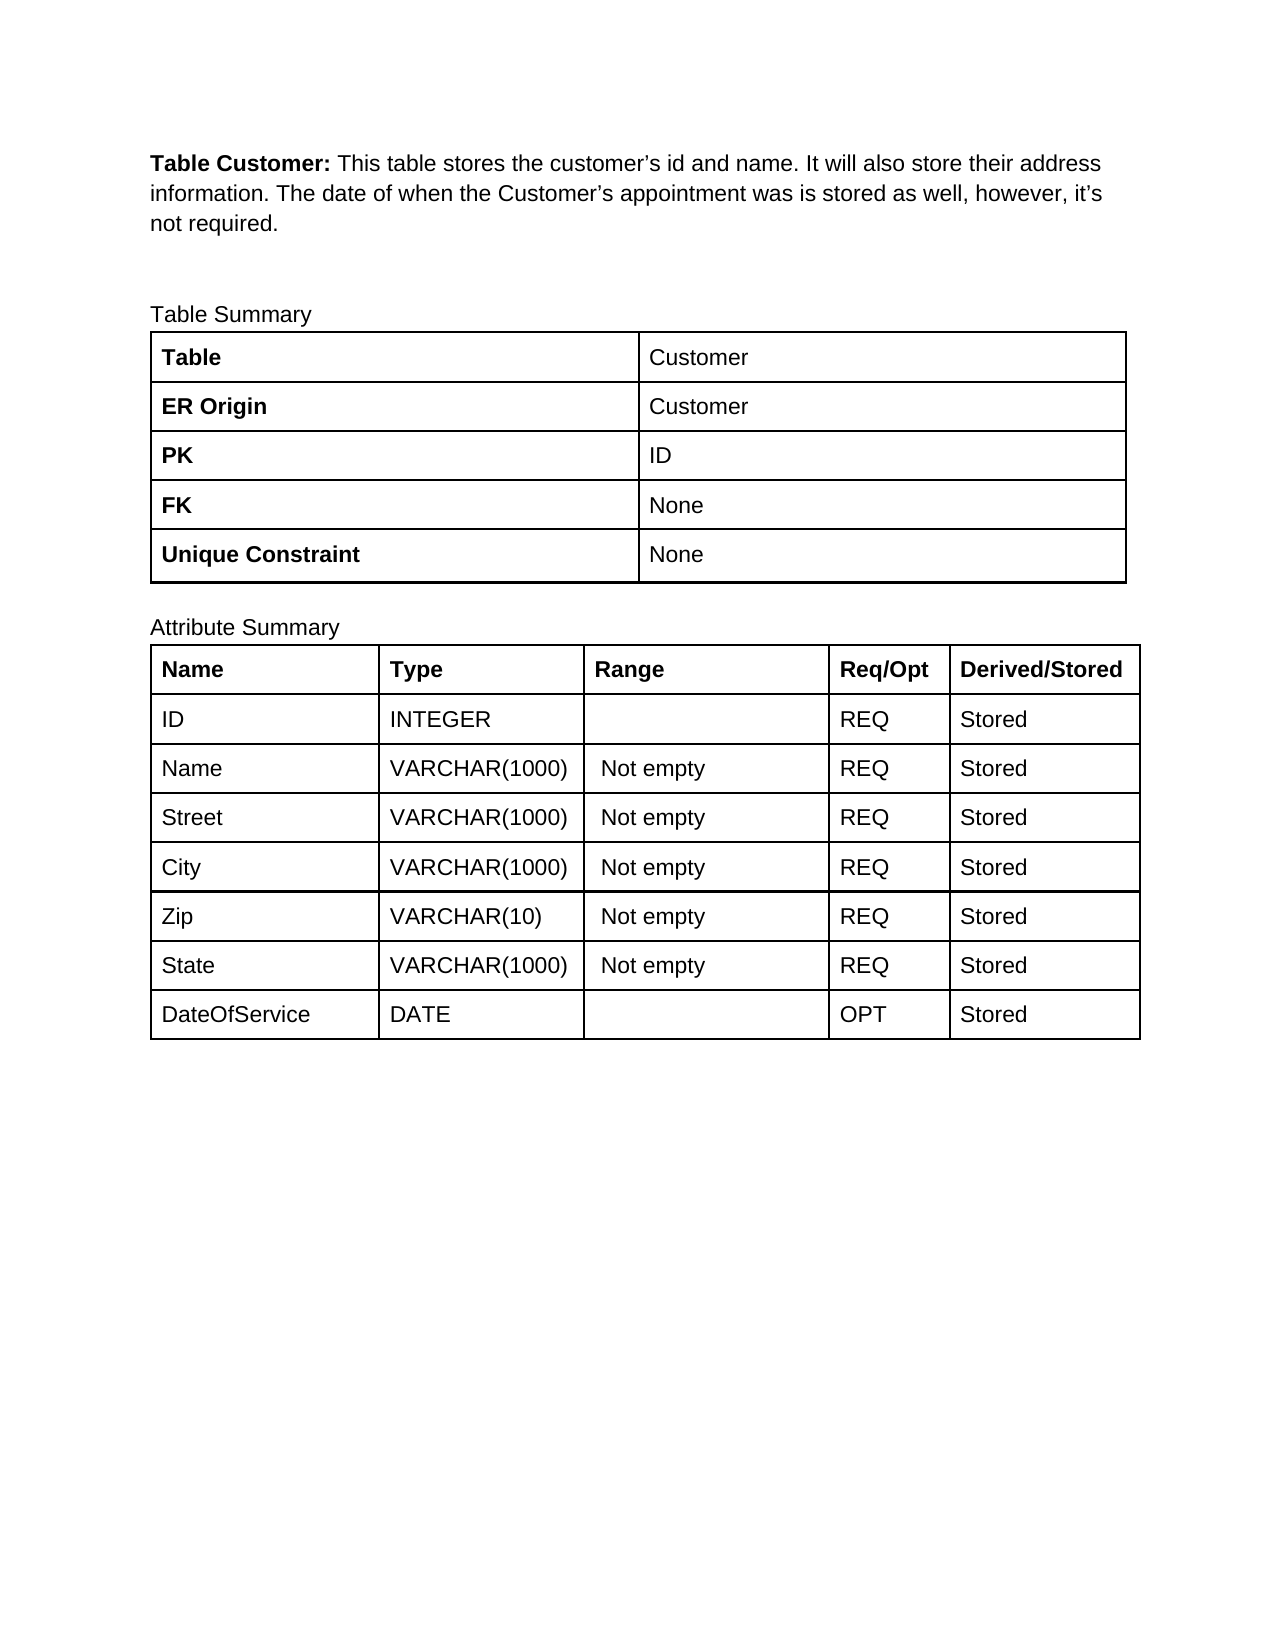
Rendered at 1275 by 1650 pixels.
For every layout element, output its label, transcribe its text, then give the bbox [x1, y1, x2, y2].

table_cell Name [152, 745, 378, 792]
table_cell INTEGER [380, 695, 583, 742]
table_cell REQ [830, 745, 949, 792]
text Table Customer: This table stores the customer’s id and name. It will also store their address information. The date of when the Customer’s appointment was is stored as well, however, it’s not required. [150, 150, 1125, 237]
table_header Type [380, 646, 583, 693]
table_cell Not empty [585, 942, 828, 989]
table_header Name [152, 646, 378, 693]
table_cell Stored [951, 794, 1139, 841]
table_header Derived/Stored [951, 646, 1139, 693]
table_cell [585, 695, 828, 742]
table_cell None [640, 530, 1125, 581]
table_cell REQ [830, 942, 949, 989]
table_header Range [585, 646, 828, 693]
table_cell Not empty [585, 745, 828, 792]
table_cell ER Origin [152, 383, 638, 430]
table_cell Not empty [585, 843, 828, 890]
table_cell REQ [830, 893, 949, 939]
table_cell DATE [380, 991, 583, 1038]
table_cell Not empty [585, 794, 828, 841]
table_cell Street [152, 794, 378, 841]
table_cell Stored [951, 843, 1139, 890]
table_cell PK [152, 432, 638, 479]
table_header Table [152, 333, 638, 381]
table_cell [585, 991, 828, 1038]
table_cell VARCHAR(1000) [380, 942, 583, 989]
table_header Customer [640, 333, 1125, 381]
table_cell VARCHAR(1000) [380, 745, 583, 792]
table_cell Stored [951, 695, 1139, 742]
text Attribute Summary [150, 614, 1125, 640]
table_cell Unique Constraint [152, 530, 638, 581]
table_cell Not empty [585, 893, 828, 939]
table_cell VARCHAR(10) [380, 893, 583, 939]
table_cell REQ [830, 695, 949, 742]
table_cell FK [152, 481, 638, 528]
table_cell Zip [152, 893, 378, 939]
table_cell Stored [951, 745, 1139, 792]
table_cell VARCHAR(1000) [380, 843, 583, 890]
table_cell DateOfService [152, 991, 378, 1038]
table_cell Stored [951, 942, 1139, 989]
table_cell Stored [951, 991, 1139, 1038]
table_cell REQ [830, 794, 949, 841]
table_cell ID [152, 695, 378, 742]
text Table Summary [150, 301, 1125, 327]
table_cell None [640, 481, 1125, 528]
table_cell State [152, 942, 378, 989]
table_cell OPT [830, 991, 949, 1038]
table_cell City [152, 843, 378, 890]
table_cell ID [640, 432, 1125, 479]
table_cell Stored [951, 893, 1139, 939]
table_cell VARCHAR(1000) [380, 794, 583, 841]
table_cell REQ [830, 843, 949, 890]
table_header Req/Opt [830, 646, 949, 693]
table_cell Customer [640, 383, 1125, 430]
